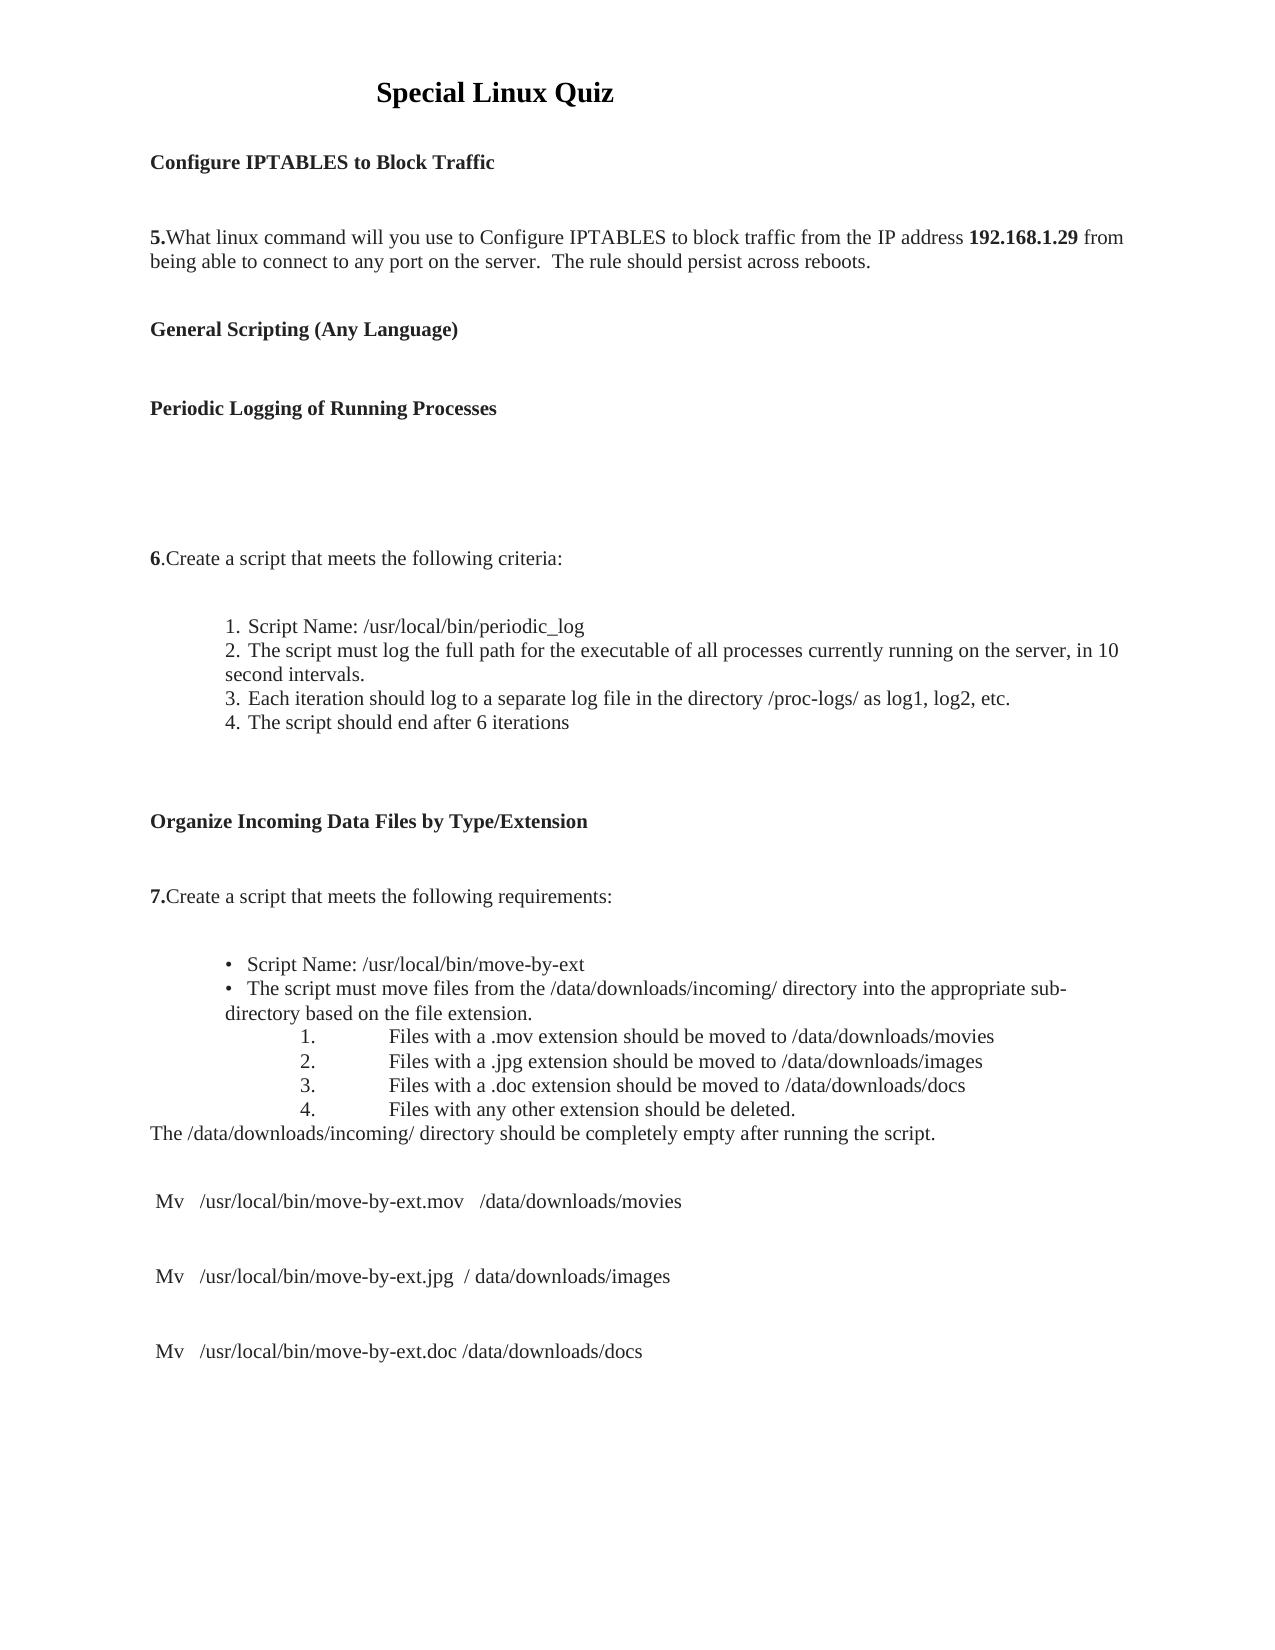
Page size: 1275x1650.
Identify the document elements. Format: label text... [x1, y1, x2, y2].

text • Script Name: /usr/local/bin/move-by-ext [225, 952, 1125, 976]
text The /data/downloads/incoming/ directory should be completely empty after running the script. [150, 1121, 1125, 1145]
text 2. The script must log the full path for the executable of all processes currently running on the server, in 10 second intervals. [225, 638, 1125, 686]
text General Scripting (Any Language) [150, 317, 1125, 341]
text 4. Files with any other extension should be deleted. [300, 1097, 1125, 1121]
text 3. Each iteration should log to a separate log file in the directory /proc-logs/ as log1, log2, etc. [225, 686, 1125, 710]
text Mv /usr/local/bin/move-by-ext.doc /data/downloads/docs [150, 1339, 1125, 1363]
text Mv /usr/local/bin/move-by-ext.mov /data/downloads/movies [150, 1188, 1125, 1213]
text 3. Files with a .doc extension should be moved to /data/downloads/docs [300, 1073, 1125, 1097]
text 4. The script should end after 6 iterations [225, 710, 1125, 734]
text 2. Files with a .jpg extension should be moved to /data/downloads/images [300, 1048, 1125, 1073]
text Configure IPTABLES to Block Traffic [150, 150, 1125, 174]
text 6.Create a script that meets the following criteria: [150, 546, 1125, 570]
text Mv /usr/local/bin/move-by-ext.jpg / data/downloads/images [150, 1264, 1125, 1288]
text Organize Incoming Data Files by Type/Extension [150, 809, 1125, 833]
text 5.What linux command will you use to Configure IPTABLES to block traffic from the IP address 192.168.1.29 from being able to connect to any port on the server. The rule should persist across reboots. [150, 225, 1125, 273]
text Periodic Logging of Running Processes [150, 396, 1125, 419]
text 1. Files with a .mov extension should be moved to /data/downloads/movies [300, 1024, 1125, 1048]
text 1. Script Name: /usr/local/bin/periodic_log [225, 614, 1125, 638]
text • The script must move files from the /data/downloads/incoming/ directory into the appropriate sub-directory based on the file extension. [225, 976, 1125, 1024]
text 7.Create a script that meets the following requirements: [150, 884, 1125, 908]
